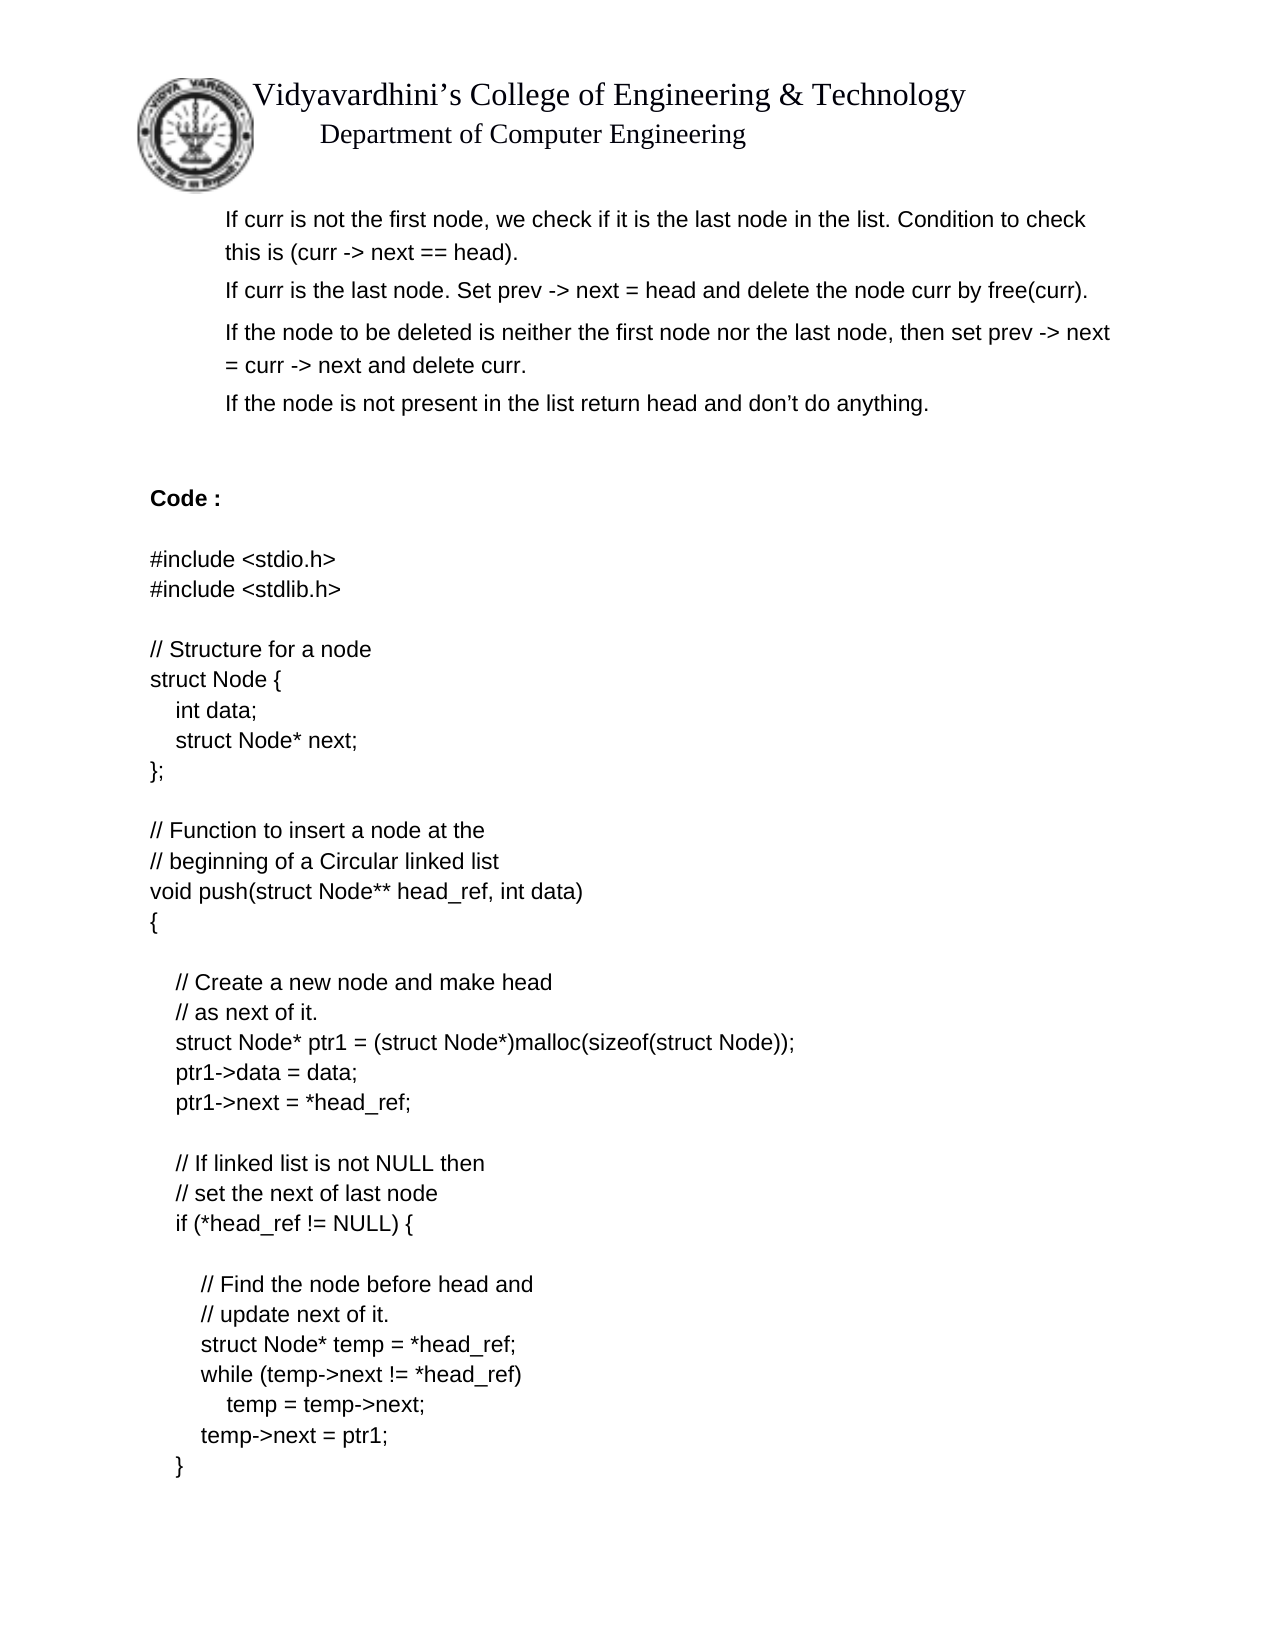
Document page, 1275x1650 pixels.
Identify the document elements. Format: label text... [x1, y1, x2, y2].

text temp = temp->next; [150, 1391, 1125, 1418]
text ptr1->data = data; [150, 1059, 1125, 1086]
list If curr is not the first node, we check if it is the last node in the list. Condition to check this is (curr -> next == head). [187, 198, 1125, 265]
text // Structure for a node [150, 636, 1125, 663]
text struct Node* ptr1 = (struct Node*)malloc(sizeof(struct Node)); [150, 1029, 1125, 1055]
text } [150, 1452, 1125, 1478]
text }; [150, 757, 1125, 783]
text // as next of it. [150, 999, 1125, 1025]
text ptr1->next = *head_ref; [150, 1089, 1125, 1116]
text // set the next of last node [150, 1180, 1125, 1206]
text // Function to insert a node at the [150, 817, 1125, 844]
text // If linked list is not NULL then [150, 1150, 1125, 1176]
list If the node to be deleted is neither the first node nor the last node, then set prev -> next = curr -> next and delete curr. [187, 311, 1125, 378]
text // Create a new node and make head [150, 968, 1125, 995]
list If the node is not present in the list return head and don’t do anything. [187, 382, 1125, 419]
text while (temp->next != *head_ref) [150, 1361, 1125, 1388]
text // beginning of a Circular linked list [150, 848, 1125, 874]
text struct Node* temp = *head_ref; [150, 1331, 1125, 1357]
text { [150, 908, 1125, 934]
text int data; [150, 697, 1125, 723]
text #include <stdio.h> [150, 546, 1125, 572]
text temp->next = ptr1; [150, 1422, 1125, 1448]
text // update next of it. [150, 1301, 1125, 1327]
text struct Node { [150, 666, 1125, 693]
list If curr is the last node. Set prev -> next = head and delete the node curr by free(curr). [187, 269, 1125, 306]
text #include <stdlib.h> [150, 576, 1125, 602]
text void push(struct Node** head_ref, int data) [150, 878, 1125, 904]
text if (*head_ref != NULL) { [150, 1210, 1125, 1237]
text struct Node* next; [150, 727, 1125, 753]
text // Find the node before head and [150, 1271, 1125, 1297]
picture [136, 78, 254, 194]
text Code : [150, 485, 1125, 512]
